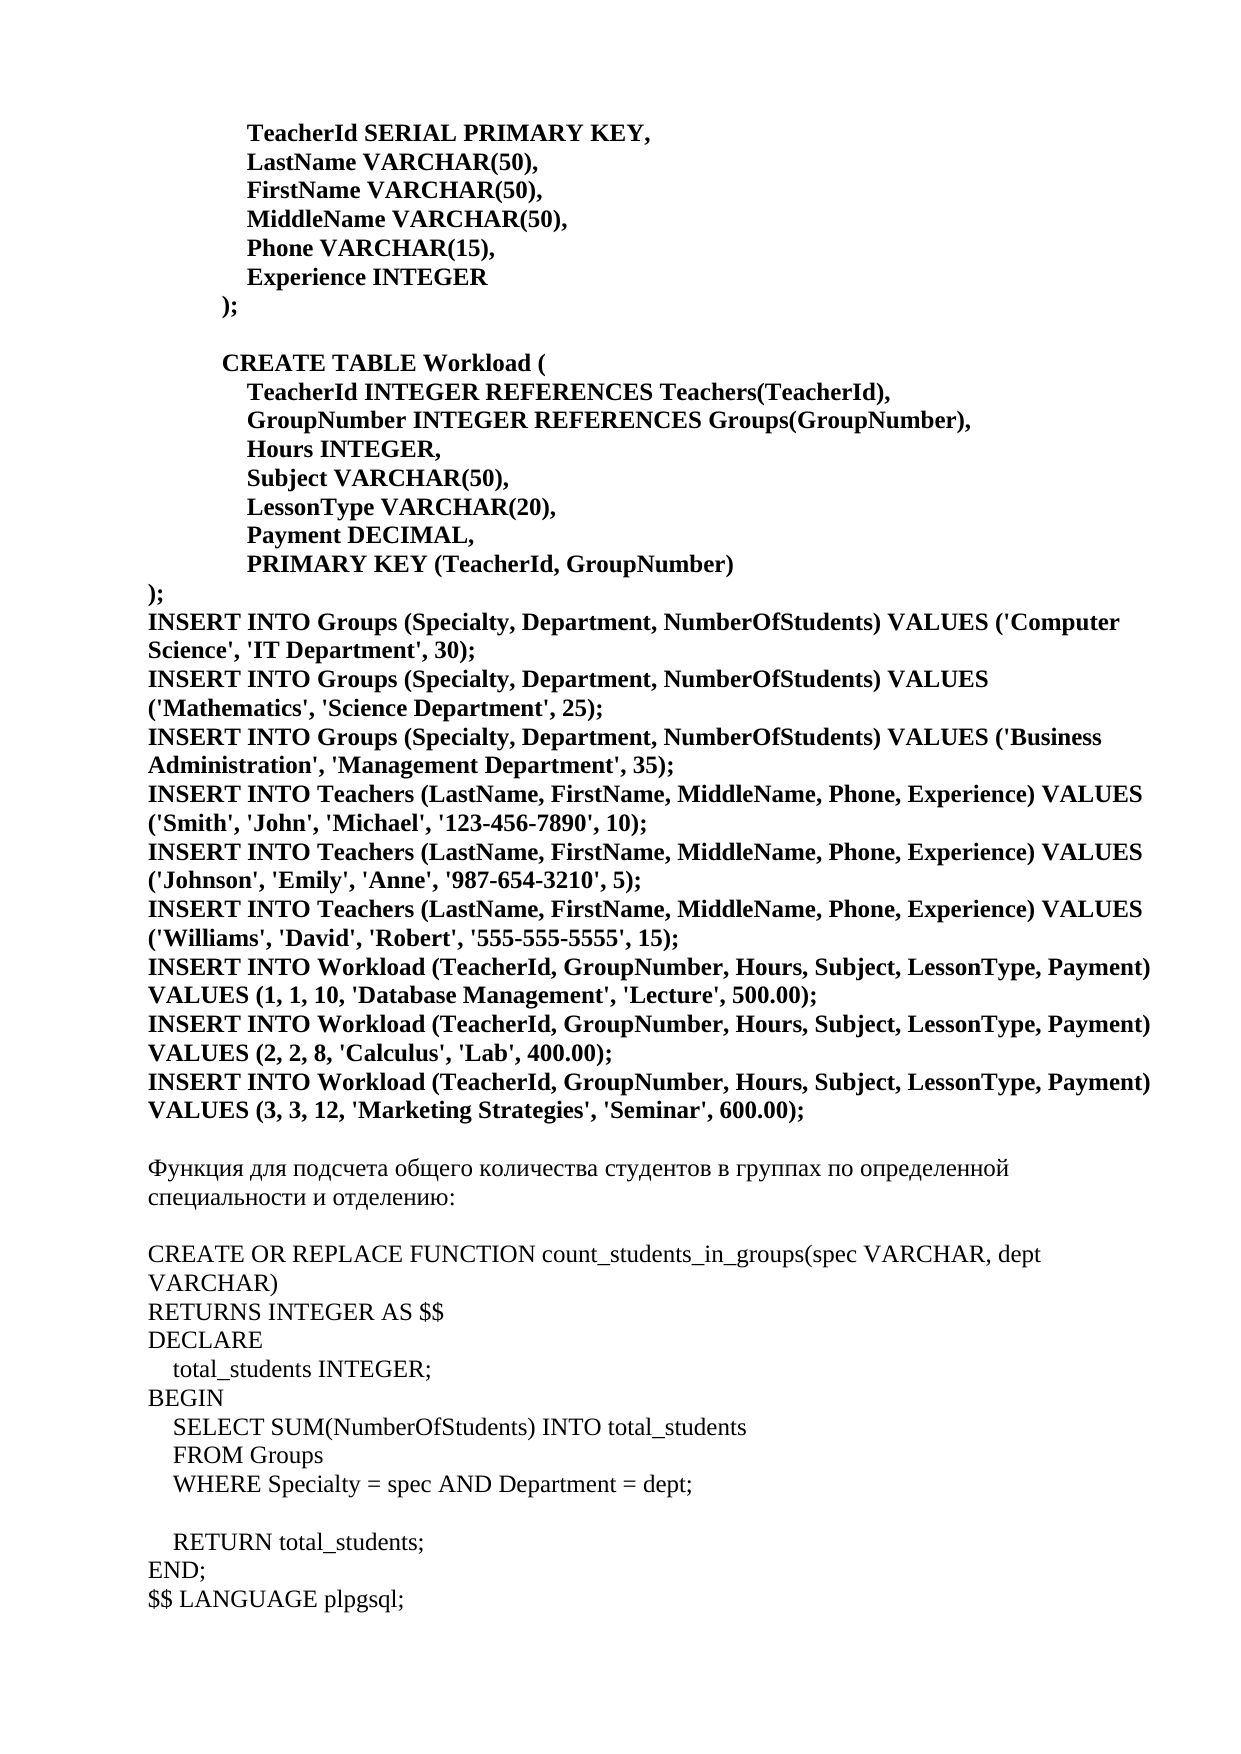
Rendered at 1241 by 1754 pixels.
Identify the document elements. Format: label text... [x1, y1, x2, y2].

text TeacherId INTEGER REFERENCES Teachers(TeacherId), [148, 377, 1152, 406]
text Hours INTEGER, [148, 434, 1152, 463]
text INSERT INTO Teachers (LastName, FirstName, MiddleName, Phone, Experience) VALUES ('Johnson', 'Emily', 'Anne', '987-654-3210', 5); [148, 837, 1152, 894]
text FROM Groups [148, 1441, 1152, 1469]
text ); [148, 291, 1152, 319]
text GroupNumber INTEGER REFERENCES Groups(GroupNumber), [148, 406, 1152, 434]
text TeacherId SERIAL PRIMARY KEY, [148, 118, 1152, 147]
text INSERT INTO Teachers (LastName, FirstName, MiddleName, Phone, Experience) VALUES ('Williams', 'David', 'Robert', '555-555-5555', 15); [148, 894, 1152, 952]
text Subject VARCHAR(50), [148, 463, 1152, 492]
text INSERT INTO Groups (Specialty, Department, NumberOfStudents) VALUES ('Mathematics', 'Science Department', 25); [148, 664, 1152, 722]
text $$ LANGUAGE plpgsql; [148, 1584, 1152, 1613]
text INSERT INTO Teachers (LastName, FirstName, MiddleName, Phone, Experience) VALUES ('Smith', 'John', 'Michael', '123-456-7890', 10); [148, 779, 1152, 837]
text BEGIN [148, 1383, 1152, 1412]
text RETURN total_students; [148, 1527, 1152, 1556]
text CREATE OR REPLACE FUNCTION count_students_in_groups(spec VARCHAR, dept VARCHAR) [148, 1239, 1152, 1297]
text END; [148, 1556, 1152, 1584]
text Experience INTEGER [148, 262, 1152, 291]
text PRIMARY KEY (TeacherId, GroupNumber) [148, 549, 1152, 578]
text CREATE TABLE Workload ( [148, 348, 1152, 377]
text INSERT INTO Workload (TeacherId, GroupNumber, Hours, Subject, LessonType, Payment) VALUES (3, 3, 12, 'Marketing Strategies', 'Seminar', 600.00); Функция для подсчета общего количества студентов в группах по определенной специальности и отделению: [148, 1067, 1152, 1239]
text Phone VARCHAR(15), [148, 233, 1152, 262]
text INSERT INTO Workload (TeacherId, GroupNumber, Hours, Subject, LessonType, Payment) VALUES (1, 1, 10, 'Database Management', 'Lecture', 500.00); [148, 952, 1152, 1009]
text RETURNS INTEGER AS $$ [148, 1297, 1152, 1326]
text SELECT SUM(NumberOfStudents) INTO total_students [148, 1412, 1152, 1441]
text LessonType VARCHAR(20), [148, 492, 1152, 521]
text Payment DECIMAL, [148, 521, 1152, 549]
text ); INSERT INTO Groups (Specialty, Department, NumberOfStudents) VALUES ('Computer Science', 'IT Department', 30); [148, 578, 1152, 664]
text total_students INTEGER; [148, 1354, 1152, 1383]
text DECLARE [148, 1326, 1152, 1354]
text INSERT INTO Workload (TeacherId, GroupNumber, Hours, Subject, LessonType, Payment) VALUES (2, 2, 8, 'Calculus', 'Lab', 400.00); [148, 1009, 1152, 1067]
text LastName VARCHAR(50), [148, 147, 1152, 176]
text WHERE Specialty = spec AND Department = dept; [148, 1469, 1152, 1498]
text INSERT INTO Groups (Specialty, Department, NumberOfStudents) VALUES ('Business Administration', 'Management Department', 35); [148, 722, 1152, 779]
text FirstName VARCHAR(50), [148, 176, 1152, 204]
text MiddleName VARCHAR(50), [148, 204, 1152, 233]
